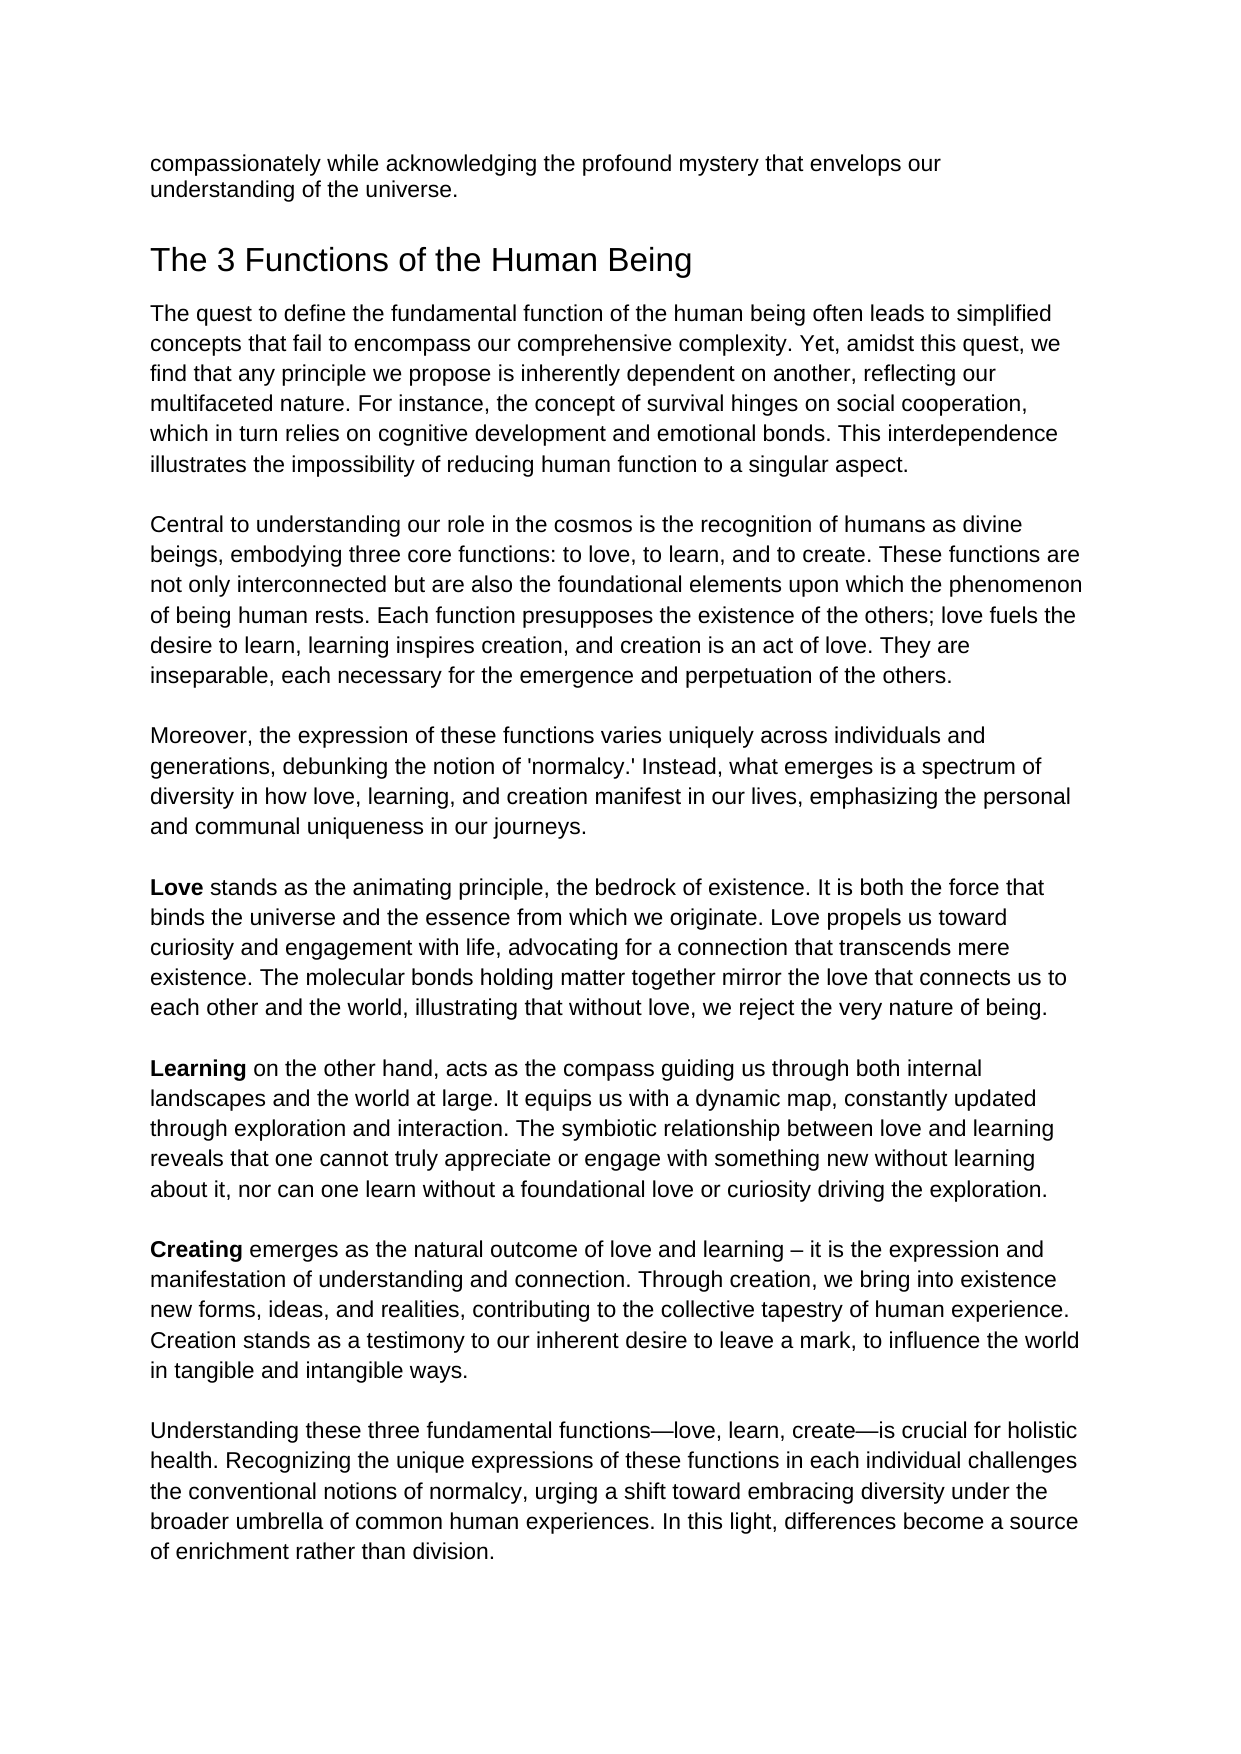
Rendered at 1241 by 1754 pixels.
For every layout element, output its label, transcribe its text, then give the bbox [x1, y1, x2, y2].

text Creating emerges as the natural outcome of love and learning – it is the expression and manifestation of understanding and connection. Through creation, we bring into existence new forms, ideas, and realities, contributing to the collective tapestry of human experience. Creation stands as a testimony to our inherent desire to leave a mark, to influence the world in tangible and intangible ways. [150, 1236, 1090, 1383]
text Moreover, the expression of these functions varies uniquely across individuals and generations, debunking the notion of 'normalcy.' Instead, what emerges is a spectrum of diversity in how love, learning, and creation manifest in our lives, emphasizing the personal and communal uniqueness in our journeys. [150, 722, 1090, 839]
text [150, 150, 1090, 203]
subtitle The 3 Functions of the Human Being [150, 240, 1090, 279]
text Learning on the other hand, acts as the compass guiding us through both internal landscapes and the world at large. It equips us with a dynamic map, constantly updated through exploration and interaction. The symbiotic relationship between love and learning reveals that one cannot truly appreciate or engage with something new without learning about it, nor can one learn without a foundational love or curiosity driving the exploration. [150, 1055, 1090, 1202]
text Central to understanding our role in the cosmos is the recognition of humans as divine beings, embodying three core functions: to love, to learn, and to create. These functions are not only interconnected but are also the foundational elements upon which the phenomenon of being human rests. Each function presupposes the existence of the others; love fuels the desire to learn, learning inspires creation, and creation is an act of love. They are inseparable, each necessary for the emergence and perpetuation of the others. [150, 511, 1090, 688]
text The quest to define the fundamental function of the human being often leads to simplified concepts that fail to encompass our comprehensive complexity. Yet, amidst this quest, we find that any principle we propose is inherently dependent on another, reflecting our multifaceted nature. For instance, the concept of survival hinges on social cooperation, which in turn relies on cognitive development and emotional bonds. This interdependence illustrates the impossibility of reducing human function to a singular aspect. [150, 299, 1090, 477]
text Understanding these three fundamental functions—love, learn, create—is crucial for holistic health. Recognizing the unique expressions of these functions in each individual challenges the conventional notions of normalcy, urging a shift toward embracing diversity under the broader umbrella of common human experiences. In this light, differences become a source of enrichment rather than division. [150, 1417, 1090, 1564]
text Love stands as the animating principle, the bedrock of existence. It is both the force that binds the universe and the essence from which we originate. Love propels us toward curiosity and engagement with life, advocating for a connection that transcends mere existence. The molecular bonds holding matter together mirror the love that connects us to each other and the world, illustrating that without love, we reject the very nature of being. [150, 873, 1090, 1021]
